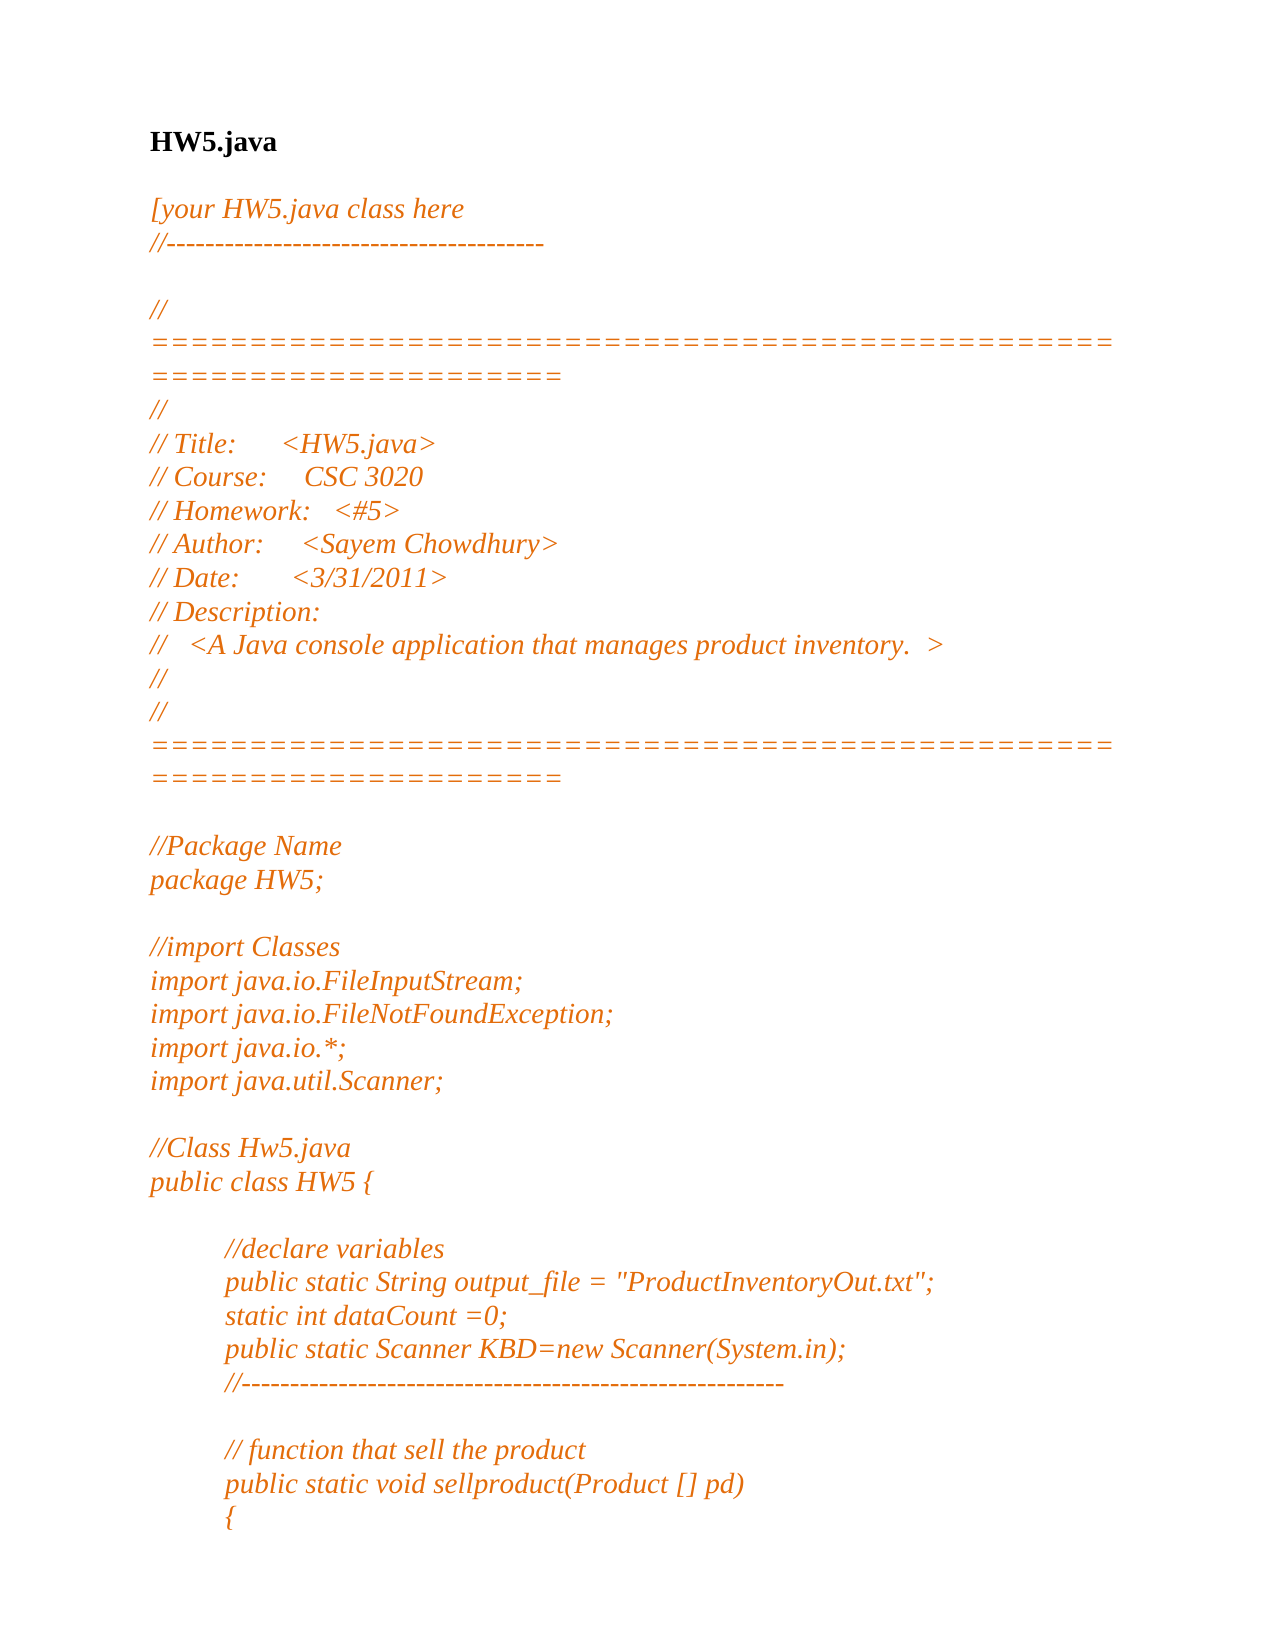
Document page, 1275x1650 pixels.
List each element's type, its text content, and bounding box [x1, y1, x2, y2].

text //import Classes [150, 929, 1125, 963]
text // [150, 392, 1125, 426]
text // Title: <HW5.java> [150, 426, 1125, 459]
text // <A Java console application that manages product inventory. > [150, 627, 1125, 661]
text // Description: [150, 594, 1125, 627]
text import java.util.Scanner; [150, 1063, 1125, 1097]
text [your HW5.java class here [150, 191, 1125, 225]
text //-------------------------------------------------------- [150, 1365, 1125, 1399]
text // [150, 661, 1125, 694]
text // function that sell the product [150, 1432, 1125, 1466]
text //====================================================================== [150, 292, 1125, 392]
text { [150, 1499, 1125, 1533]
text public static void sellproduct(Product [] pd) [150, 1466, 1125, 1499]
text // Course: CSC 3020 [150, 459, 1125, 493]
text import java.io.*; [150, 1030, 1125, 1063]
text public class HW5 { [150, 1164, 1125, 1197]
text //Package Name [150, 828, 1125, 862]
text //====================================================================== [150, 694, 1125, 795]
text public static Scanner KBD=new Scanner(System.in); [150, 1332, 1125, 1365]
text // Homework: <#5> [150, 493, 1125, 527]
text import java.io.FileNotFoundException; [150, 996, 1125, 1030]
text // Author: <Sayem Chowdhury> [150, 527, 1125, 560]
text import java.io.FileInputStream; [150, 963, 1125, 996]
text //Class Hw5.java [150, 1130, 1125, 1164]
text package HW5; [150, 862, 1125, 896]
text //declare variables [150, 1231, 1125, 1264]
text // Date: <3/31/2011> [150, 560, 1125, 594]
text //--------------------------------------- [150, 225, 1125, 258]
text HW5.java [150, 124, 1125, 158]
text public static String output_file = "ProductInventoryOut.txt"; [150, 1264, 1125, 1298]
text static int dataCount =0; [150, 1298, 1125, 1332]
